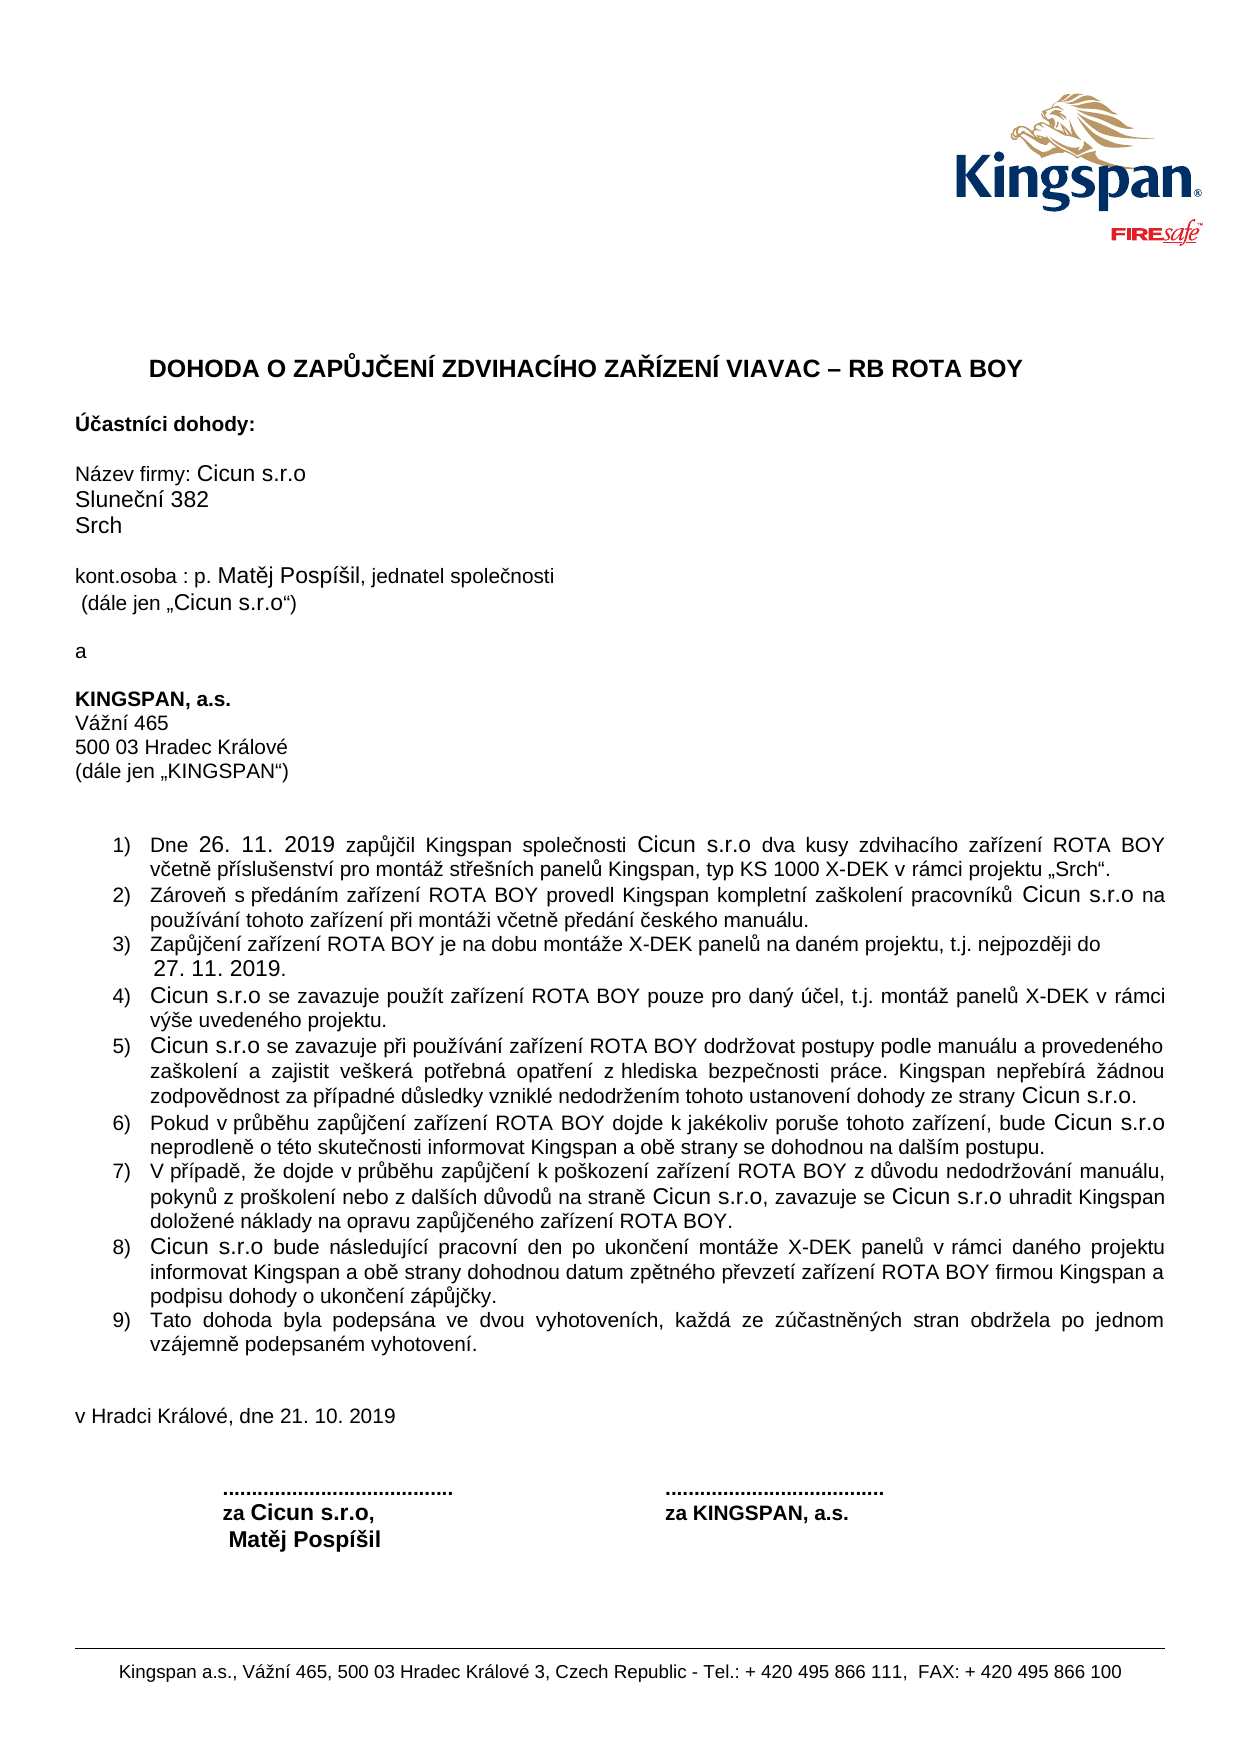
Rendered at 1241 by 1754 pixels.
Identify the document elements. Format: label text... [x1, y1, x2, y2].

text Sluneční­ 382 [75, 486, 1165, 512]
text v Hradci Králové, dne 21. 10. 2019 [75, 1403, 1165, 1427]
list Zároveň s předáním zařízení ROTA BOY provedl Kingspan kompletní zaškolení pracovníků Cicun s.r.o na používání tohoto zařízení při montáži včetně předání českého manuálu. [112, 881, 1165, 931]
list Cicun s.r.o bude následující pracovní den po ukončení montáže X-DEK panelů v rámci daného projektu informovat Kingspan a obě strany dohodnou datum zpětného převzetí zařízení ROTA BOY firmou Kingspan a podpisu dohody o ukončení zápůjčky. [112, 1233, 1165, 1308]
list Pokud v průběhu zapůjčení zařízení ROTA BOY dojde k jakékoliv poruše tohoto zařízení, bude Cicun s.r.o neprodleně o této skutečnosti informovat Kingspan a obě strany se dohodnou na dalším postupu. [112, 1109, 1165, 1159]
list Tato dohoda byla podepsána ve dvou vyhotoveních, každá ze zúčastněných stran obdržela po jednom vzájemně podepsaném vyhotovení. [112, 1308, 1165, 1356]
text Matěj Pospíšil [149, 1526, 1165, 1552]
text ........................................ ...................................... [75, 1475, 1165, 1499]
text DOHODA O ZAPŮJČENÍ ZDVIHACÍHO ZAŘÍZENÍ VIAVAC – RB ROTA BOY [75, 354, 1165, 383]
list Cicun s.r.o se zavazuje použít zařízení ROTA BOY pouze pro daný účel, t.j. montáž panelů X-DEK v rámci výše uvedeného projektu. [112, 982, 1165, 1032]
text za Cicun s.r.o, za KINGSPAN, a.s. [75, 1499, 1165, 1526]
text Účastníci dohody: [75, 412, 1165, 436]
text (dále jen „Cicun s.r.o“) [75, 589, 1165, 615]
text 500 03 Hradec Králové [75, 735, 1165, 759]
text Vážní 465 [75, 711, 1165, 735]
list Zapůjčení zařízení ROTA BOY je na dobu montáže X-DEK panelů na daném projektu, t.j. nejpozději do [112, 931, 1165, 955]
text kont.osoba : p. Matěj Pospíšil, jednatel společnosti [75, 562, 1165, 589]
text (dále jen „KINGSPAN“) [75, 759, 1165, 783]
list Cicun s.r.o se zavazuje při používání zařízení ROTA BOY dodržovat postupy podle manuálu a provedeného zaškolení a zajistit veškerá potřebná opatření z hlediska bezpečnosti práce. Kingspan nepřebírá žádnou zodpovědnost za případné důsledky vzniklé nedodržením tohoto ustanovení dohody ze strany Cicun s.r.o. [112, 1032, 1165, 1109]
list V případě, že dojde v průběhu zapůjčení k poškození zařízení ROTA BOY z důvodu nedodržování manuálu, pokynů z proškolení nebo z dalších důvodů na straně Cicun s.r.o, zavazuje se Cicun s.r.o uhradit Kingspan doložené náklady na opravu zapůjčeného zařízení ROTA BOY. [112, 1159, 1165, 1233]
text Název firmy: Cicun s.r.o [75, 459, 1165, 486]
list Dne 26. 11. 2019 zapůjčil Kingspan společnosti Cicun s.r.o dva kusy zdvihacího zařízení ROTA BOY včetně příslušenství pro montáž střešních panelů Kingspan, typ KS 1000 X-DEK v rámci projektu „Srch“. [112, 831, 1165, 881]
text a [75, 639, 1165, 663]
text KINGSPAN, a.s. [75, 687, 1165, 711]
text 27. 11. 2019. [112, 955, 1165, 982]
text Srch [75, 512, 1165, 538]
